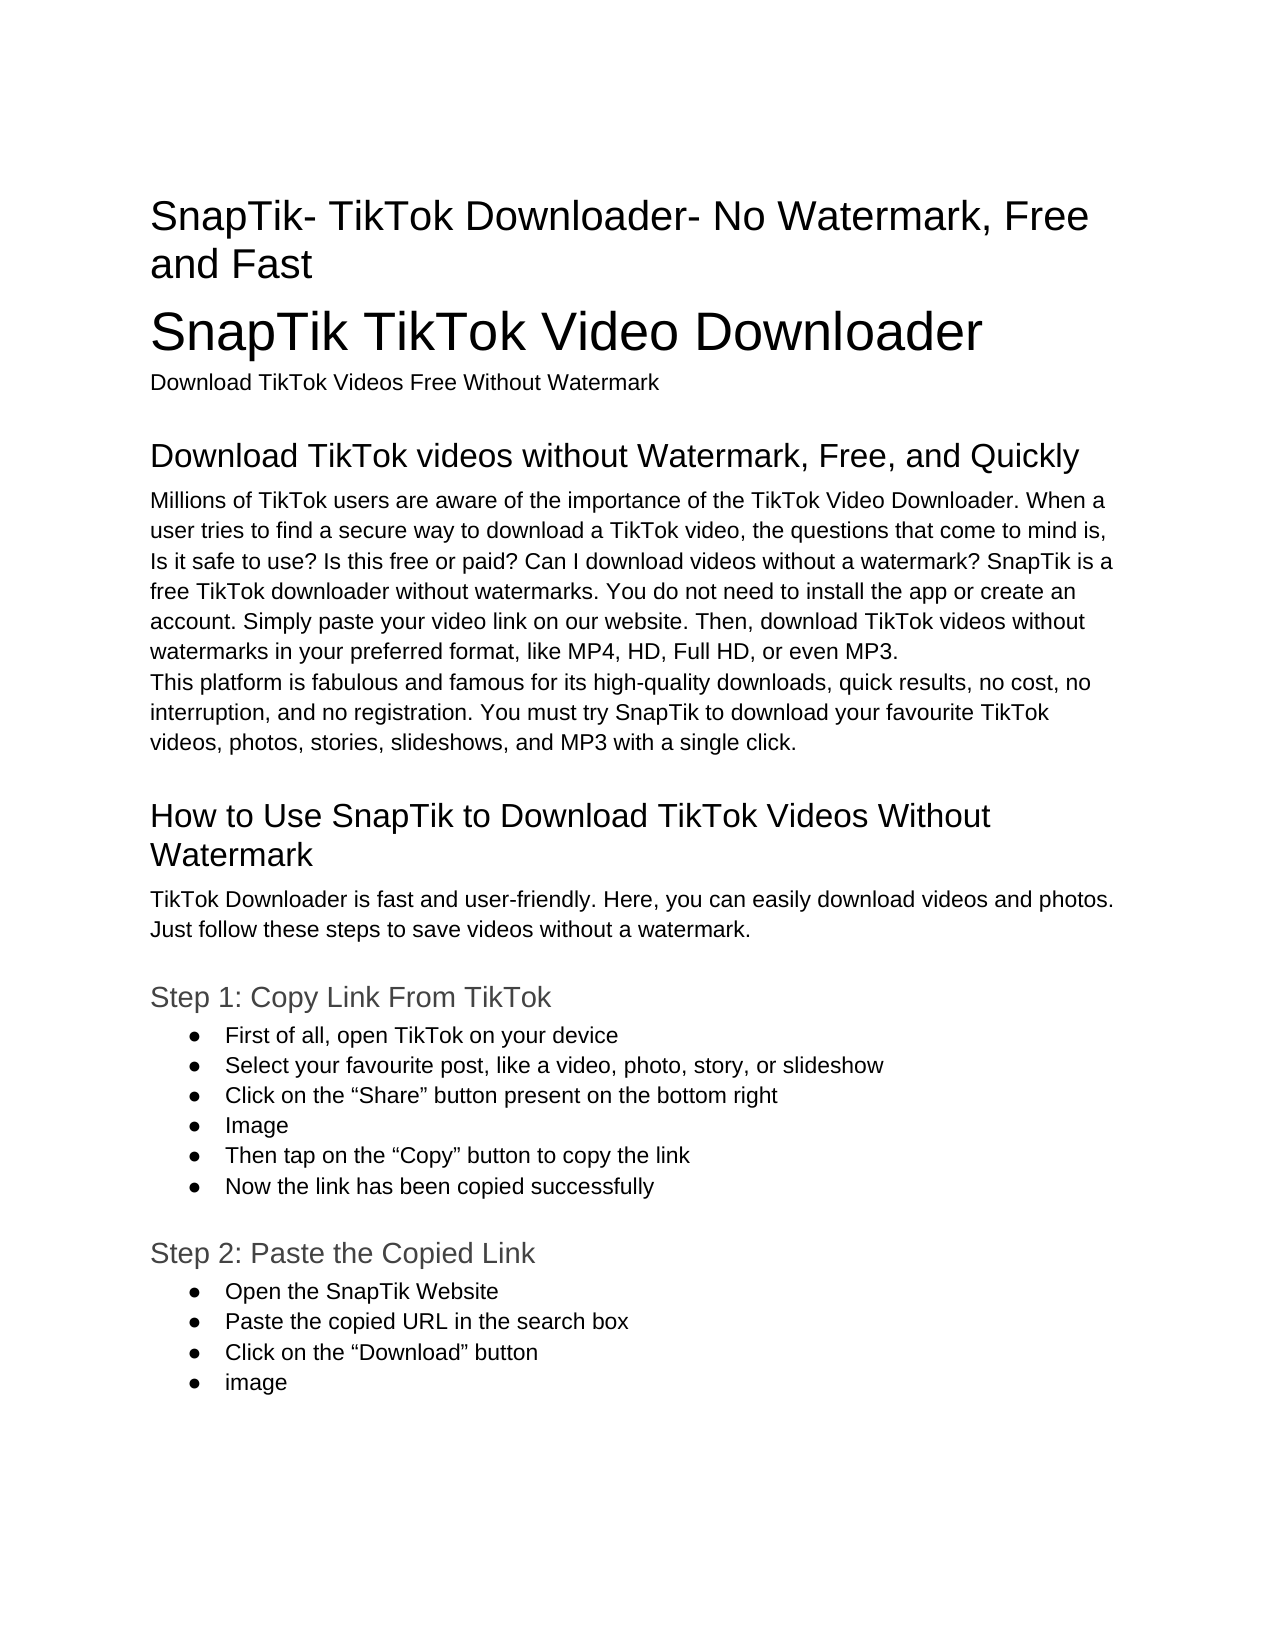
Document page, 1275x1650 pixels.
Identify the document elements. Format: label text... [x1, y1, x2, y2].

list First of all, open TikTok on your device [187, 1022, 1125, 1048]
subtitle Download TikTok videos without Watermark, Free, and Quickly [150, 436, 1125, 475]
list Click on the “Share” button present on the bottom right [187, 1082, 1125, 1108]
text Millions of TikTok users are aware of the importance of the TikTok Video Downloader. When a user tries to find a secure way to download a TikTok video, the questions that come to mind is, Is it safe to use? Is this free or paid? Can I download videos without a watermark? SnapTik is a free TikTok downloader without watermarks. You do not need to install the app or create an account. Simply paste your video link on our website. Then, download TikTok videos without watermarks in your preferred format, like MP4, HD, Full HD, or even MP3. [150, 487, 1125, 664]
text Download TikTok Videos Free Without Watermark [150, 368, 1125, 395]
list Now the link has been copied successfully [187, 1173, 1125, 1199]
subtitle Step 1: Copy Link From TikTok [150, 980, 1125, 1013]
list Open the SnapTik Website [187, 1278, 1125, 1304]
subtitle Step 2: Paste the Copied Link [150, 1236, 1125, 1270]
list Click on the “Download” button [187, 1338, 1125, 1365]
text TikTok Downloader is fast and user-friendly. Here, you can easily download videos and photos. Just follow these steps to save videos without a watermark. [150, 886, 1125, 942]
title SnapTik TikTok Video Downloader [150, 300, 1125, 362]
subtitle SnapTik- TikTok Downloader- No Watermark, Free and Fast [150, 192, 1125, 287]
list Select your favourite post, like a video, photo, story, or slideshow [187, 1052, 1125, 1078]
list Image [187, 1112, 1125, 1138]
subtitle How to Use SnapTik to Download TikTok Videos Without Watermark [150, 797, 1125, 873]
text This platform is fabulous and famous for its high-quality downloads, quick results, no cost, no interruption, and no registration. You must try SnapTik to download your favourite TikTok videos, photos, stories, slideshows, and MP3 with a single click. [150, 668, 1125, 755]
list Then tap on the “Copy” button to copy the link [187, 1142, 1125, 1169]
list Paste the copied URL in the search box [187, 1308, 1125, 1334]
list image [187, 1369, 1125, 1395]
